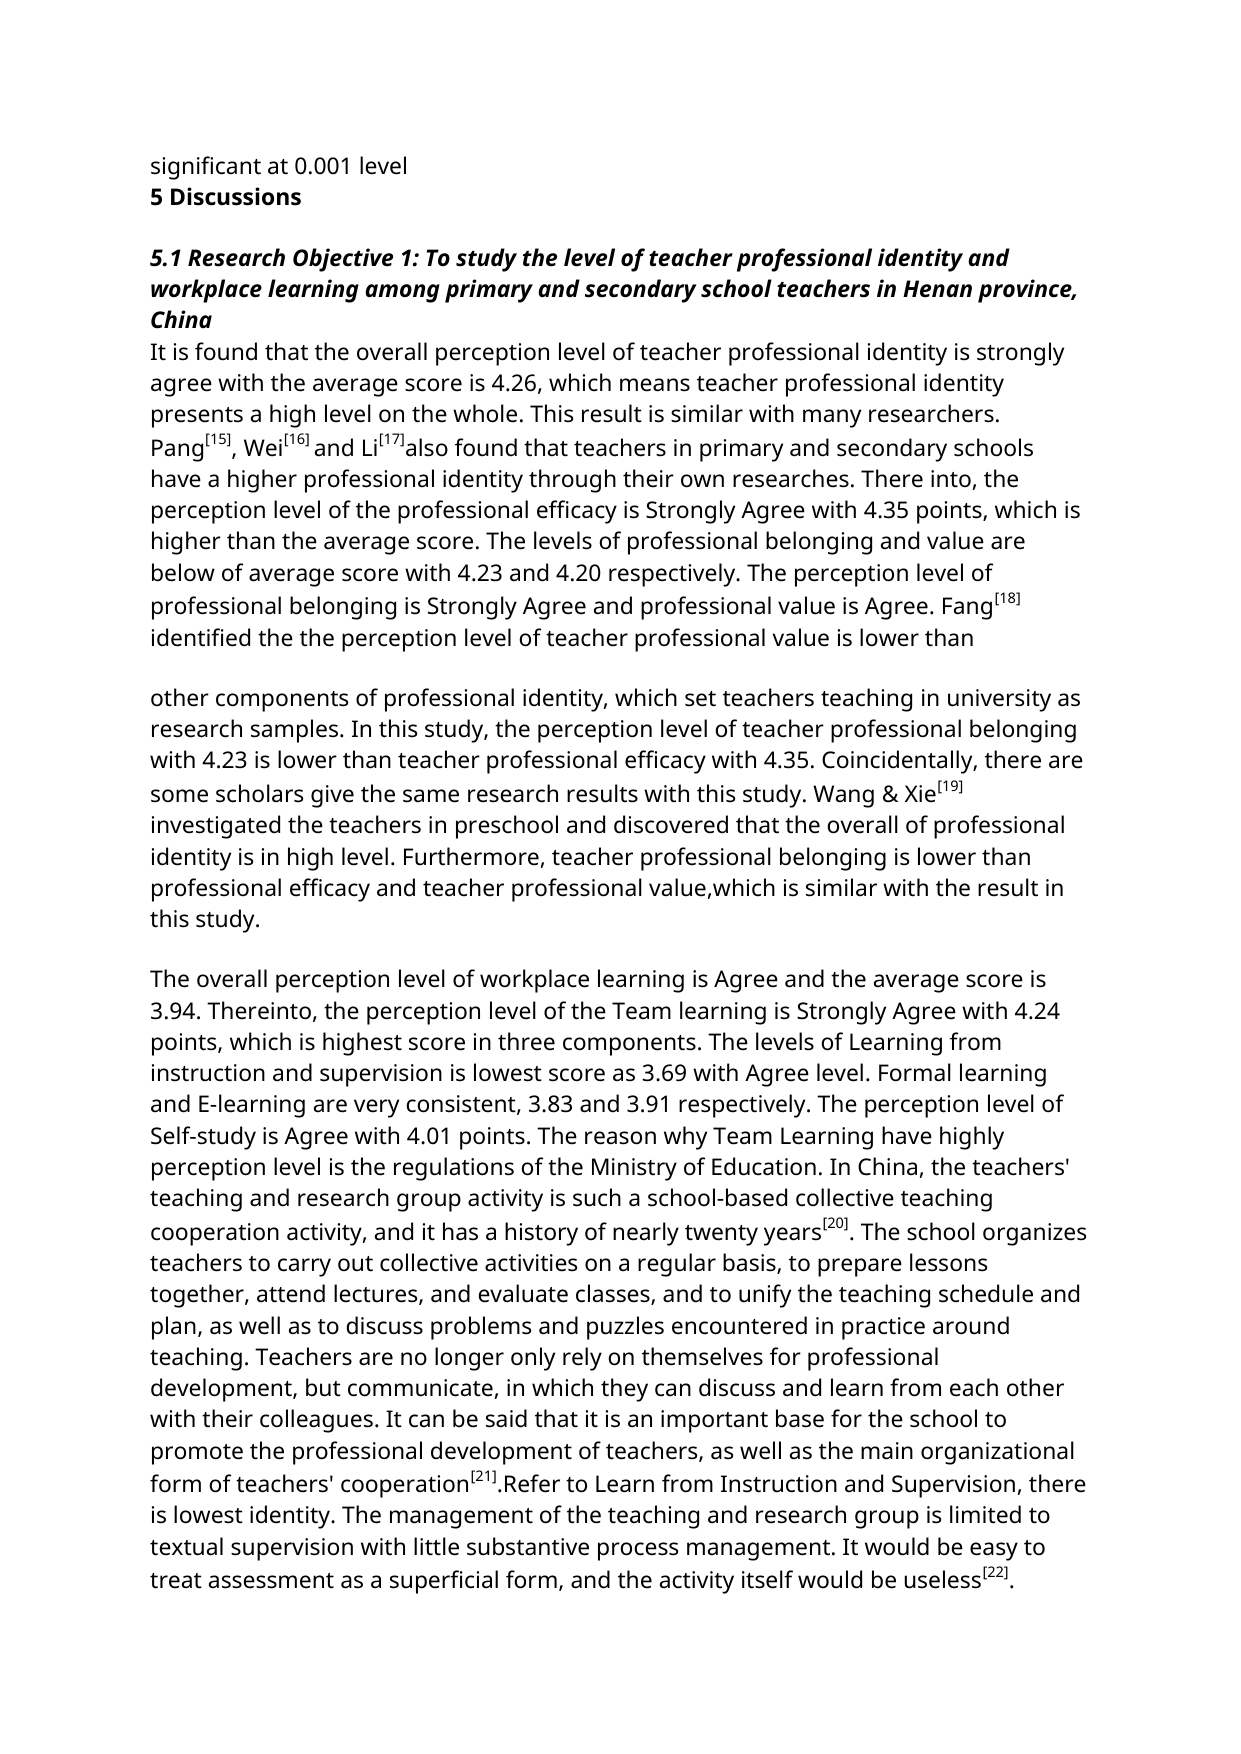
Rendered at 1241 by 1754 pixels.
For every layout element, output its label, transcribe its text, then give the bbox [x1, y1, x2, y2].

text The overall perception level of workplace learning is Agree and the average score is 3.94. Thereinto, the perception level of the Team learning is Strongly Agree with 4.24 points, which is highest score in three components. The levels of Learning from instruction and supervision is lowest score as 3.69 with Agree level. Formal learning and E-learning are very consistent, 3.83 and 3.91 respectively. The perception level of Self-study is Agree with 4.01 points. The reason why Team Learning have highly perception level is the regulations of the Ministry of Education. In China, the teachers' teaching and research group activity is such a school-based collective teaching cooperation activity, and it has a history of nearly twenty years[20]. The school organizes teachers to carry out collective activities on a regular basis, to prepare lessons together, attend lectures, and evaluate classes, and to unify the teaching schedule and plan, as well as to discuss problems and puzzles encountered in practice around teaching. Teachers are no longer only rely on themselves for professional development, but communicate, in which they can discuss and learn from each other with their colleagues. It can be said that it is an important base for the school to promote the professional development of teachers, as well as the main organizational form of teachers' cooperation[21].Refer to Learn from Instruction and Supervision, there is lowest identity. The management of the teaching and research group is limited to textual supervision with little substantive process management. It would be easy to treat assessment as a superficial form, and the activity itself would be useless[22]. [150, 963, 1090, 1596]
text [150, 150, 1090, 212]
text other components of professional identity, which set teachers teaching in university as research samples. In this study, the perception level of teacher professional belonging with 4.23 is lower than teacher professional efficacy with 4.35. Coincidentally, there are some scholars give the same research results with this study. Wang & Xie[19] investigated the teachers in preschool and discovered that the overall of professional identity is in high level. Furthermore, teacher professional belonging is lower than professional efficacy and teacher professional value,which is similar with the result in this study. [150, 682, 1090, 934]
text 5.1 Research Objective 1: To study the level of teacher professional identity and workplace learning among primary and secondary school teachers in Henan province, China It is found that the overall perception level of teacher professional identity is strongly agree with the average score is 4.26, which means teacher professional identity presents a high level on the whole. This result is similar with many researchers. Pang[15], Wei[16] and Li[17]also found that teachers in primary and secondary schools have a higher professional identity through their own researches. There into, the perception level of the professional efficacy is Strongly Agree with 4.35 points, which is higher than the average score. The levels of professional belonging and value are below of average score with 4.23 and 4.20 respectively. The perception level of professional belonging is Strongly Agree and professional value is Agree. Fang[18] identified the the perception level of teacher professional value is lower than [150, 242, 1090, 653]
